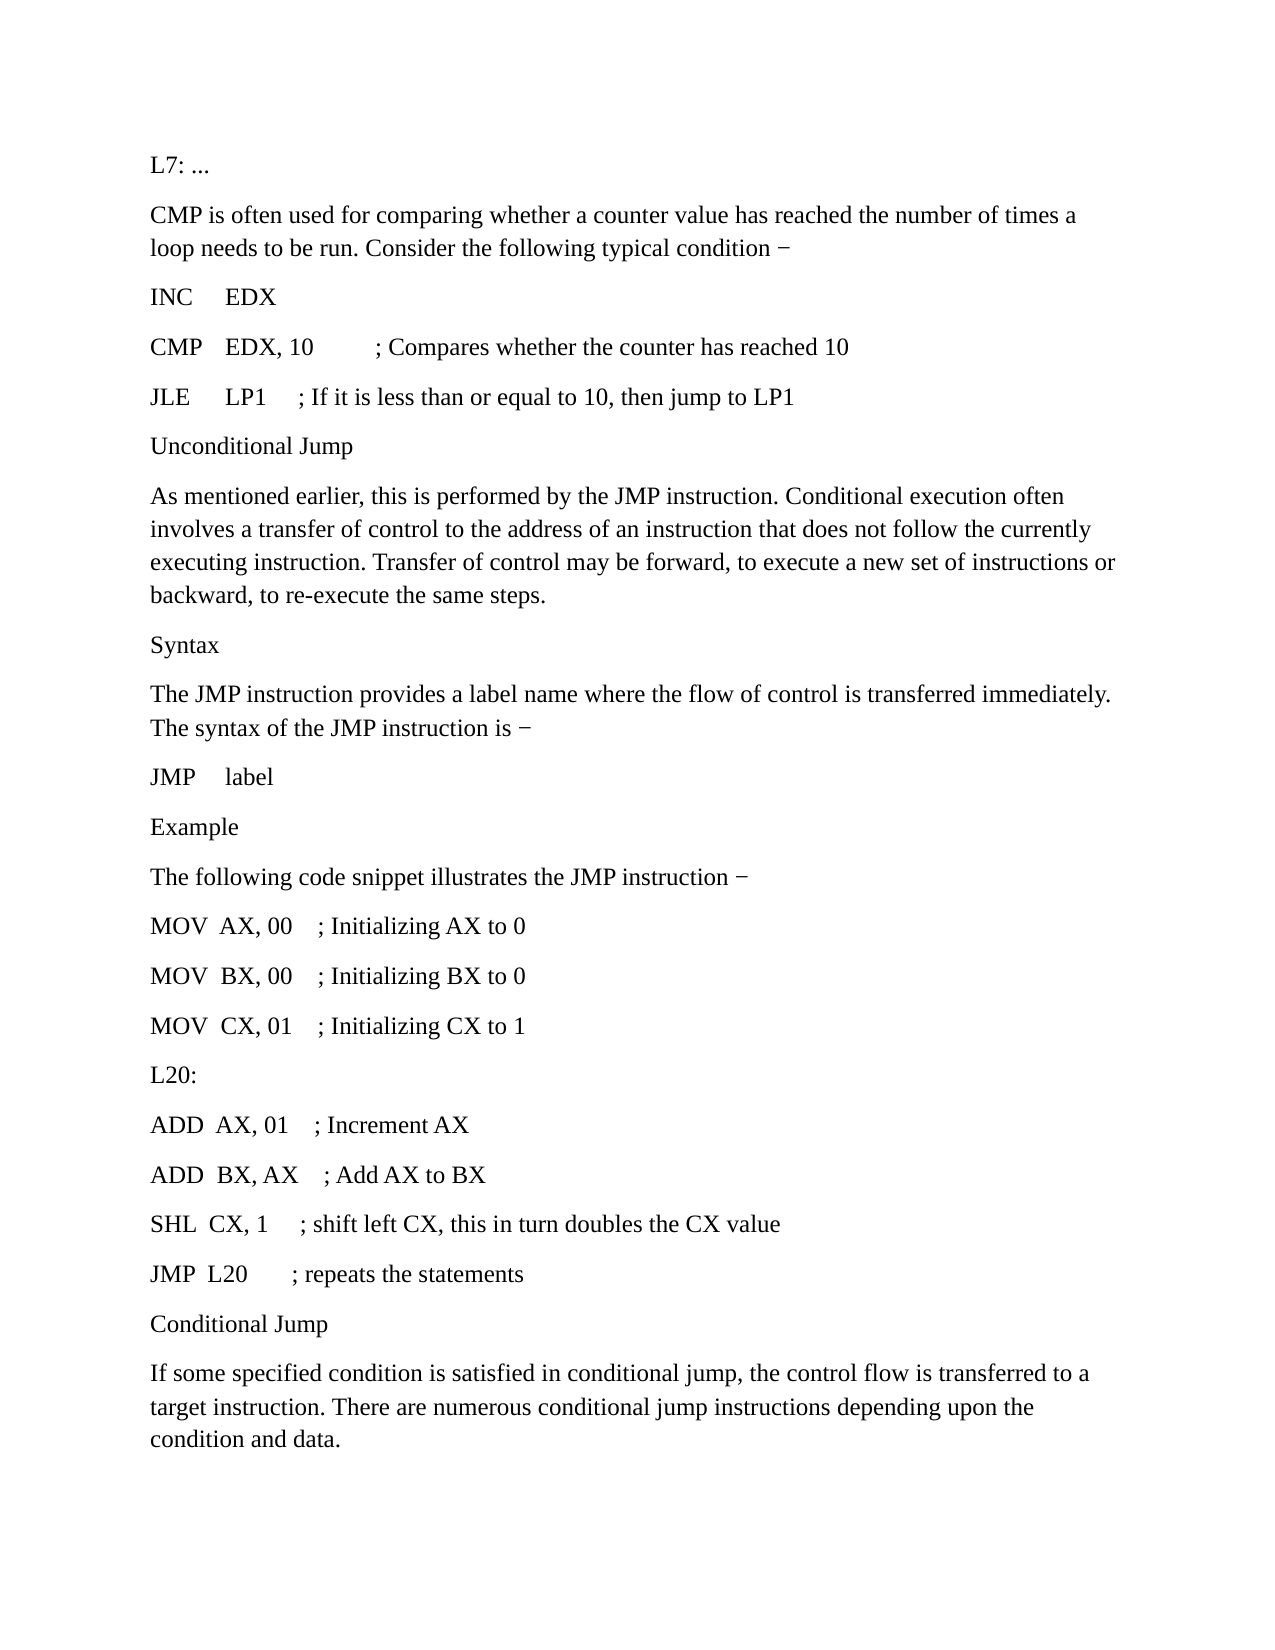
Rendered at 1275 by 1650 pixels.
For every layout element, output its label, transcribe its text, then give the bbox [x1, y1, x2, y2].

text CMP is often used for comparing whether a counter value has reached the number of times a loop needs to be run. Consider the following typical condition − [150, 200, 1125, 261]
text Conditional Jump [150, 1309, 1125, 1338]
text The following code snippet illustrates the JMP instruction − [150, 862, 1125, 890]
text MOV CX, 01 ; Initializing CX to 1 [150, 1011, 1125, 1039]
text CMP EDX, 10 ; Compares whether the counter has reached 10 [150, 332, 1125, 361]
text MOV AX, 00 ; Initializing AX to 0 [150, 911, 1125, 940]
text The JMP instruction provides a label name where the flow of control is transferred immediately. The syntax of the JMP instruction is − [150, 679, 1125, 741]
text ADD BX, AX ; Add AX to BX [150, 1160, 1125, 1188]
text If some specified condition is satisfied in conditional jump, the control flow is transferred to a target instruction. There are numerous conditional jump instructions depending upon the condition and data. [150, 1358, 1125, 1453]
text MOV BX, 00 ; Initializing BX to 0 [150, 961, 1125, 990]
text JMP label [150, 762, 1125, 791]
text As mentioned earlier, this is performed by the JMP instruction. Conditional execution often involves a transfer of control to the address of an instruction that does not follow the currently executing instruction. Transfer of control may be forward, to execute a new set of instructions or backward, to re-execute the same steps. [150, 481, 1125, 609]
text JLE LP1 ; If it is less than or equal to 10, then jump to LP1 [150, 382, 1125, 411]
text Syntax [150, 630, 1125, 659]
text SHL CX, 1 ; shift left CX, this in turn doubles the CX value [150, 1209, 1125, 1238]
text ADD AX, 01 ; Increment AX [150, 1110, 1125, 1139]
text L20: [150, 1060, 1125, 1089]
text Example [150, 812, 1125, 841]
text L7: ... [150, 150, 1125, 179]
text JMP L20 ; repeats the statements [150, 1259, 1125, 1288]
text INC EDX [150, 282, 1125, 311]
text Unconditional Jump [150, 431, 1125, 460]
